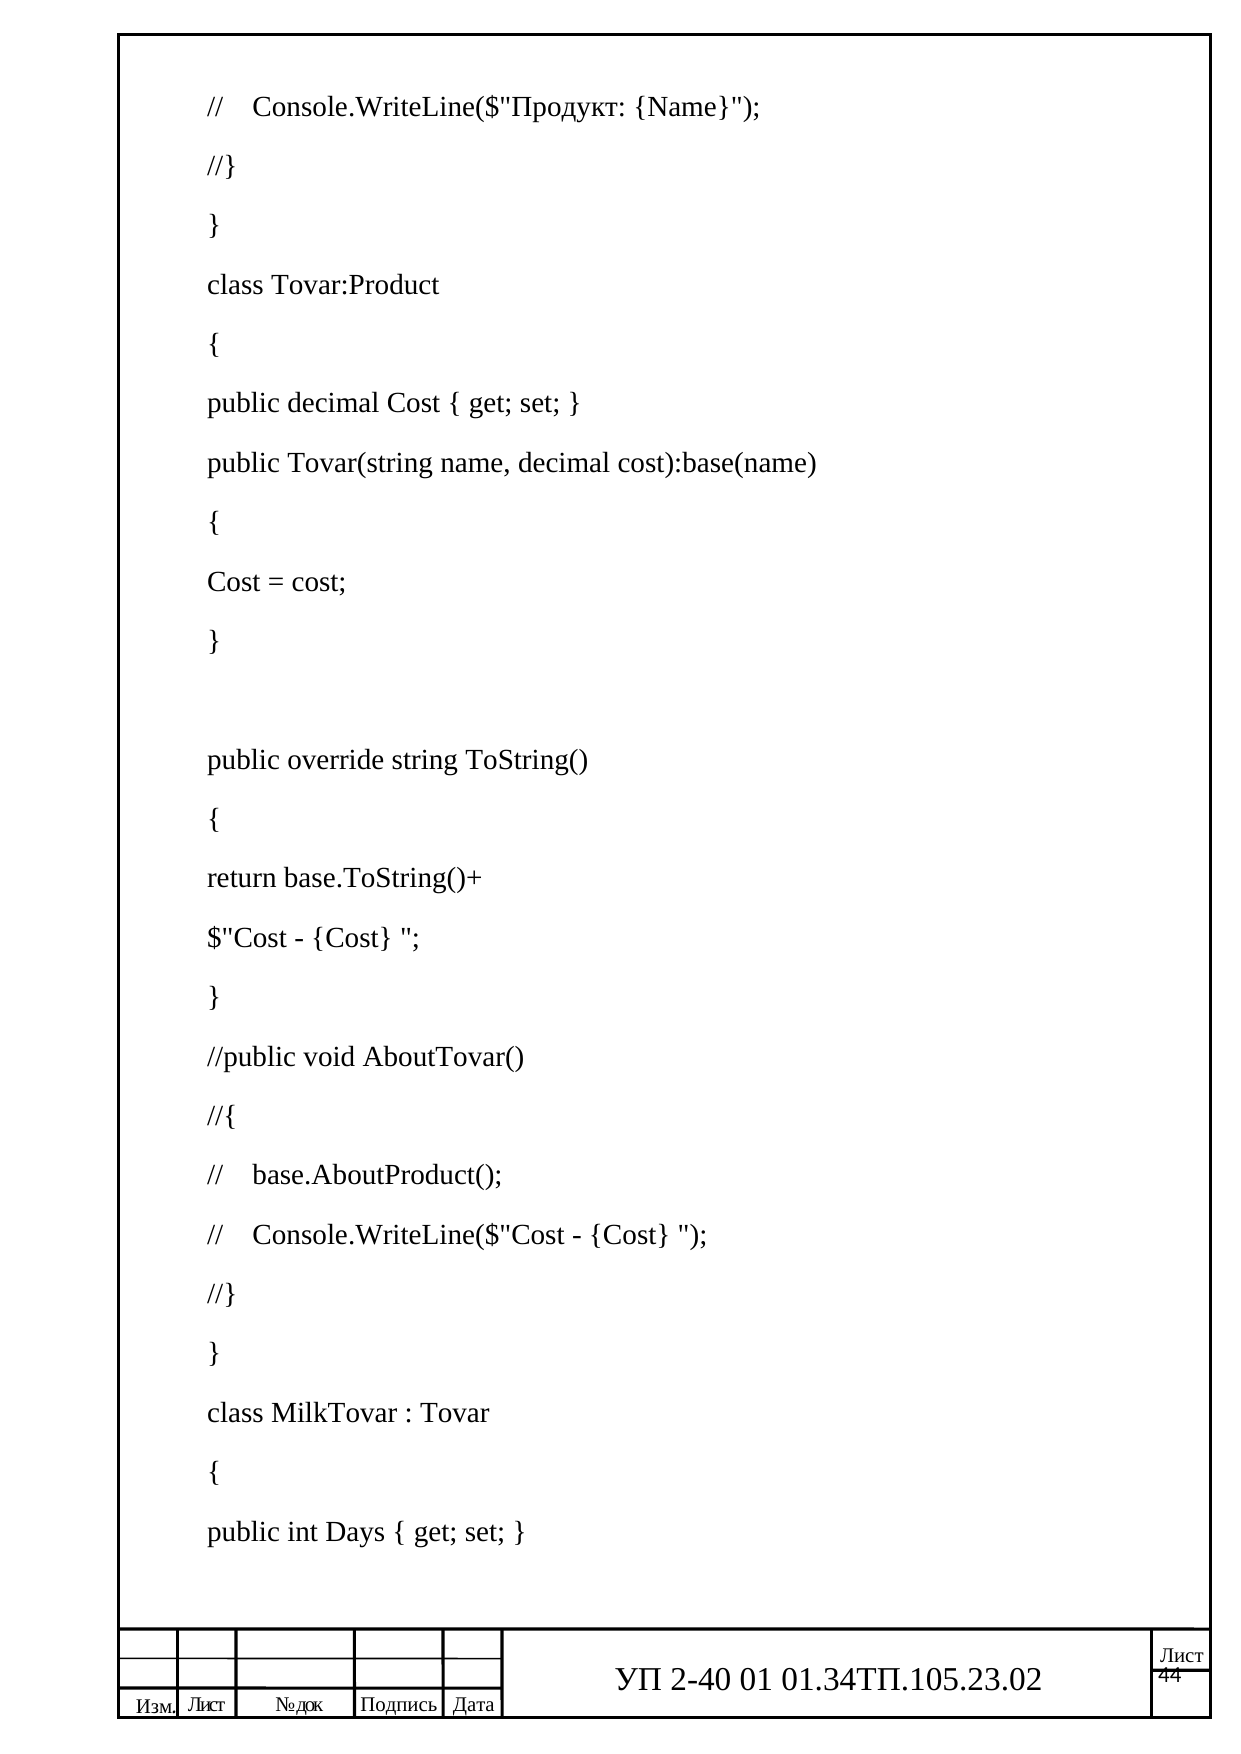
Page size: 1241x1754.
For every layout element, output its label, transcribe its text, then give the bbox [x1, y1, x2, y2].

text //} [207, 148, 1181, 182]
text { [207, 1454, 1181, 1488]
text public Tovar(string name, decimal cost):base(name) [207, 445, 1181, 478]
text public int Days { get; set; } [207, 1514, 1181, 1547]
text // base.AboutProduct(); [207, 1157, 1181, 1191]
text { [207, 326, 1181, 360]
text } [207, 207, 1181, 241]
text //} [207, 1276, 1181, 1310]
text public override string ToString() [207, 742, 1181, 775]
text //public void AboutTovar() [207, 1039, 1181, 1072]
text { [207, 801, 1181, 835]
text } [207, 623, 1181, 657]
text class MilkTovar : Tovar [207, 1395, 1181, 1428]
text return base.ToString()+ [207, 861, 1181, 894]
text class Tovar:Product [207, 267, 1181, 300]
text } [207, 1336, 1181, 1369]
text $"Cost - {Cost} "; [207, 920, 1181, 953]
text public decimal Cost { get; set; } [207, 386, 1181, 419]
text { [207, 504, 1181, 538]
text Cost = cost; [207, 564, 1181, 597]
text // Console.WriteLine($"Cost - {Cost} "); [207, 1217, 1181, 1250]
text } [207, 979, 1181, 1013]
text //{ [207, 1098, 1181, 1132]
text // Console.WriteLine($"Продукт: {Name}"); [207, 89, 1181, 122]
